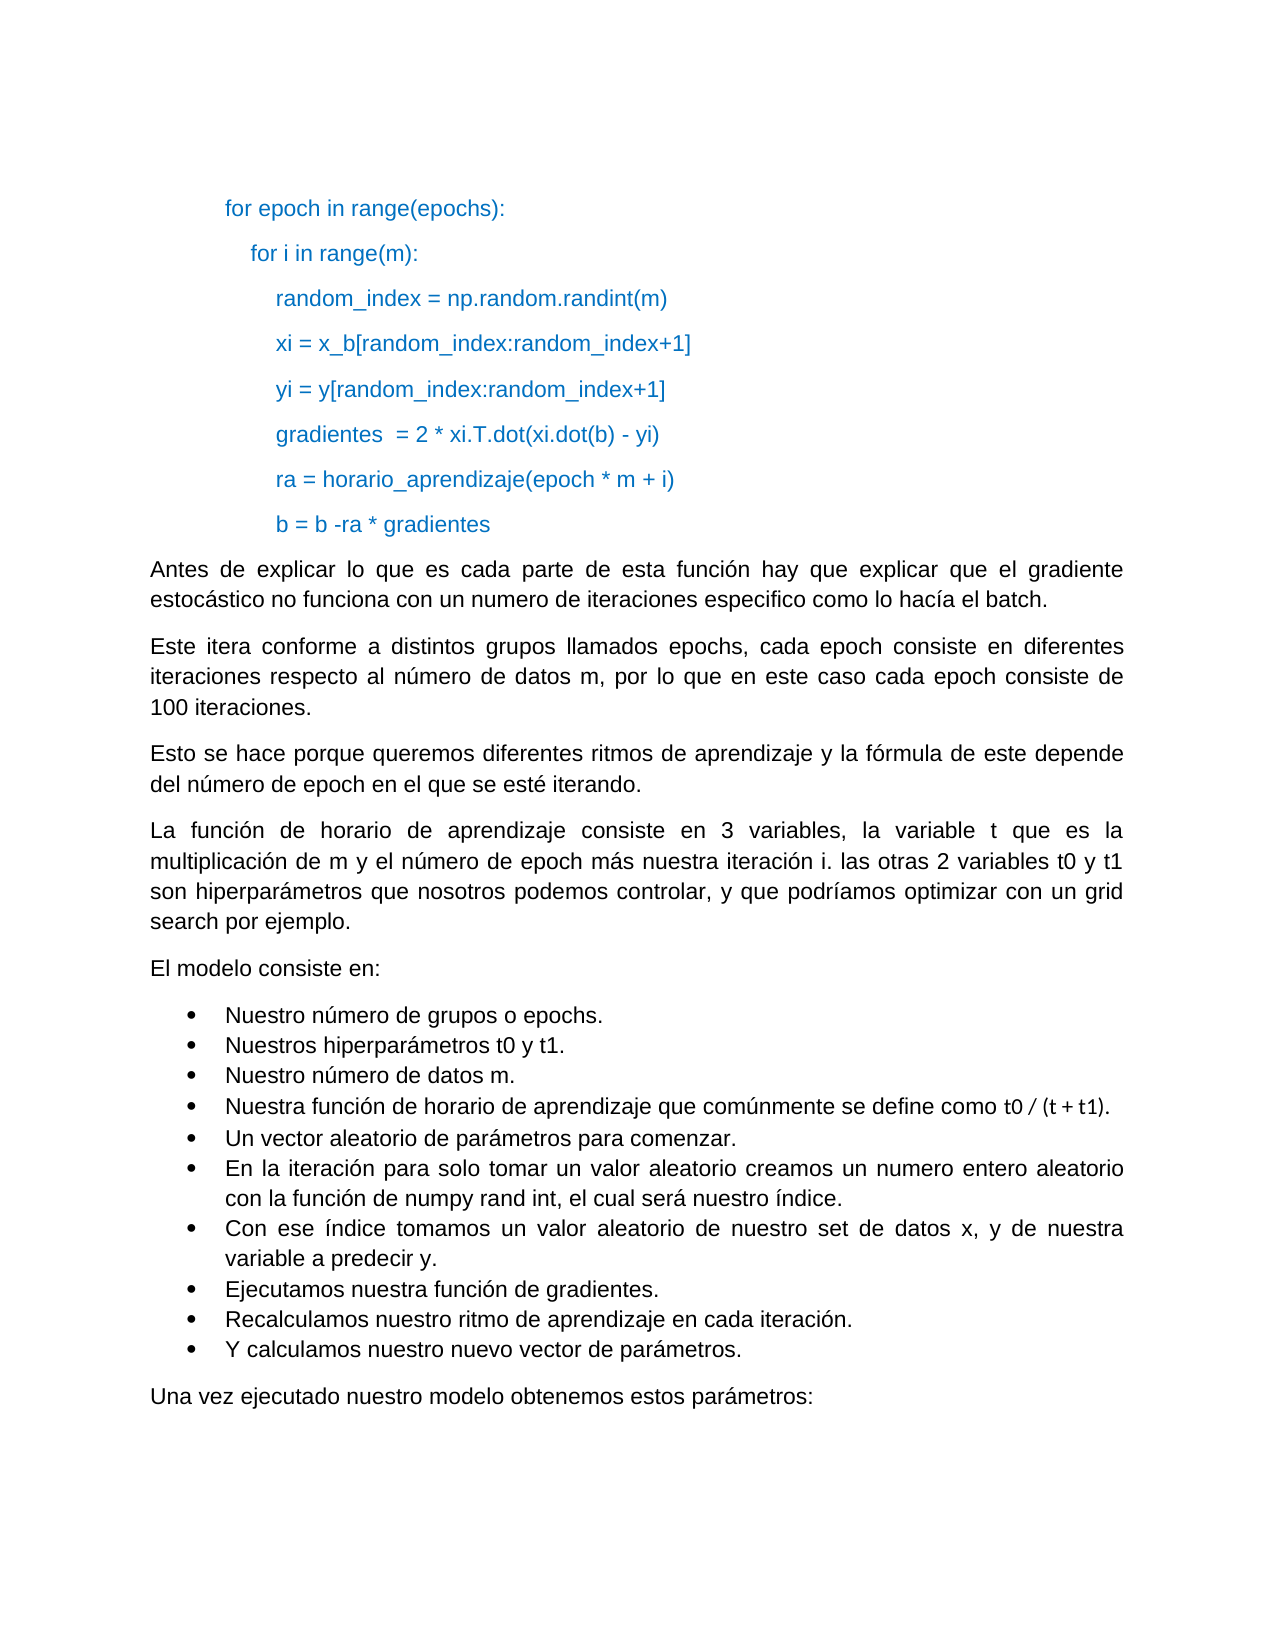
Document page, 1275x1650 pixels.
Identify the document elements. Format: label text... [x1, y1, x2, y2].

list Con ese índice tomamos un valor aleatorio de nuestro set de datos x, y de nuestra variable a predecir y. [187, 1215, 1125, 1272]
text for epoch in range(epochs): [150, 195, 1125, 221]
list Nuestros hiperparámetros t0 y t1. [187, 1032, 1125, 1058]
list Nuestro número de grupos o epochs. [187, 1002, 1125, 1028]
text for i in range(m): [150, 240, 1125, 267]
text xi = x_b[random_index:random_index+1] [150, 330, 1125, 357]
text ra = horario_aprendizaje(epoch * m + i) [150, 466, 1125, 492]
text gradientes = 2 * xi.T.dot(xi.dot(b) - yi) [150, 421, 1125, 447]
list Y calculamos nuestro nuevo vector de parámetros. [187, 1336, 1125, 1362]
text Esto se hace porque queremos diferentes ritmos de aprendizaje y la fórmula de este depende del número de epoch en el que se esté iterando. [150, 740, 1125, 797]
text yi = y[random_index:random_index+1] [150, 376, 1125, 402]
list En la iteración para solo tomar un valor aleatorio creamos un numero entero aleatorio con la función de numpy rand int, el cual será nuestro índice. [187, 1155, 1125, 1211]
list Nuestro número de datos m. [187, 1062, 1125, 1088]
text El modelo consiste en: [150, 955, 1125, 981]
text Este itera conforme a distintos grupos llamados epochs, cada epoch consiste en diferentes iteraciones respecto al número de datos m, por lo que en este caso cada epoch consiste de 100 iteraciones. [150, 633, 1125, 720]
text Antes de explicar lo que es cada parte de esta función hay que explicar que el gradiente estocástico no funciona con un numero de iteraciones especifico como lo hacía el batch. [150, 556, 1125, 612]
text b = b -ra * gradientes [150, 511, 1125, 537]
list Ejecutamos nuestra función de gradientes. [187, 1276, 1125, 1302]
list Un vector aleatorio de parámetros para comenzar. [187, 1124, 1125, 1151]
text random_index = np.random.randint(m) [150, 285, 1125, 312]
list Nuestra función de horario de aprendizaje que comúnmente se define como t0 / (t + t1). [187, 1092, 1125, 1120]
list Recalculamos nuestro ritmo de aprendizaje en cada iteración. [187, 1306, 1125, 1332]
text Una vez ejecutado nuestro modelo obtenemos estos parámetros: [150, 1383, 1125, 1409]
text La función de horario de aprendizaje consiste en 3 variables, la variable t que es la multiplicación de m y el número de epoch más nuestra iteración i. las otras 2 variables t0 y t1 son hiperparámetros que nosotros podemos controlar, y que podríamos optimizar con un grid search por ejemplo. [150, 817, 1125, 934]
